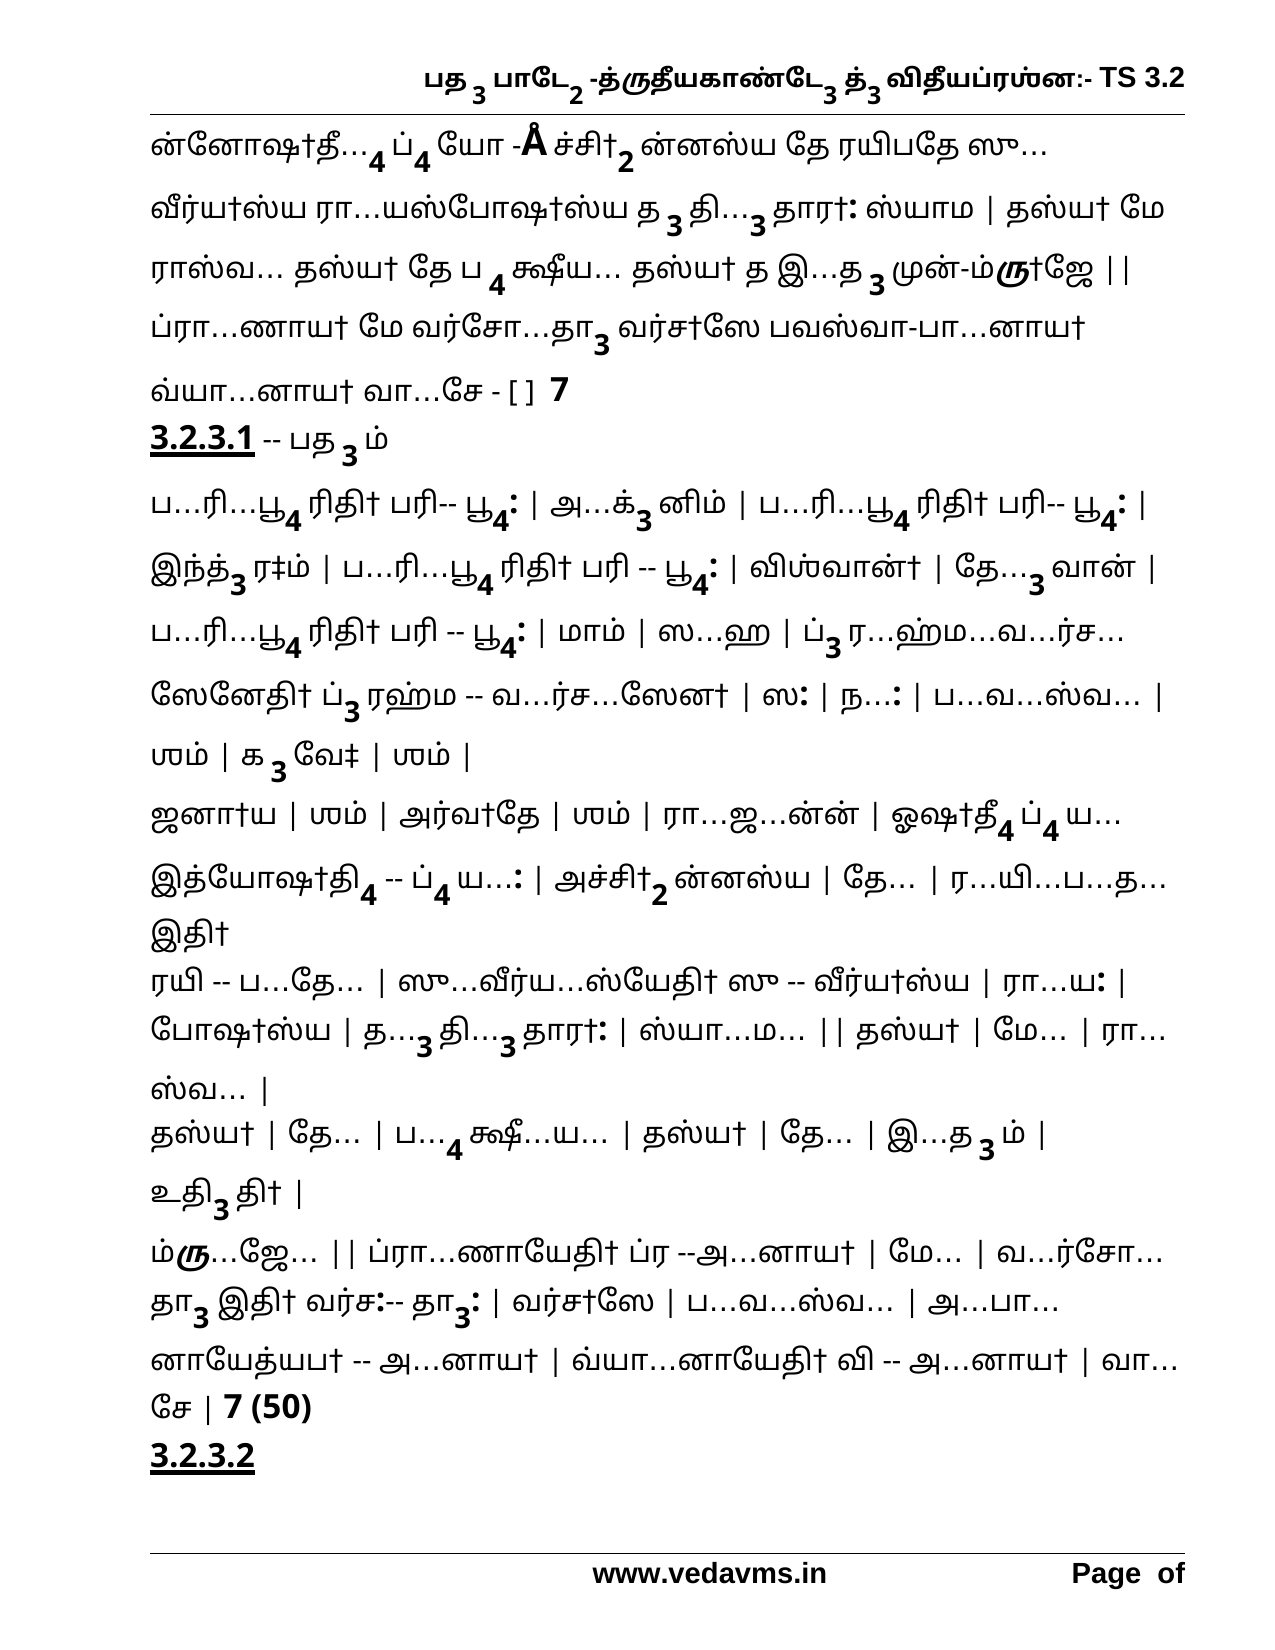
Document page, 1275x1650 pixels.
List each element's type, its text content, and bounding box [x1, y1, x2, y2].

text ப…ரி…பூ4ரிதி† பரி-- பூ4: | அ…க்3னிம் | ப…ரி…பூ4ரிதி† பரி-- பூ4: | இந்த்3ர‡ம் | ப…ரி…பூ4ரிதி† பரி -- பூ4: | விஶ்வான்† | தே…3வான் | ப…ரி…பூ4ரிதி† பரி -- பூ4: | மாம் | ஸ…ஹ | ப்3ர…ஹ்ம…வ…ர்ச…ஸேனேதி† ப்3ரஹ்ம -- வ…ர்ச…ஸேன† | ஸ: | ந…: | ப…வ…ஸ்வ… | ஶம் | க3வே‡ | ஶம் | ஜனா†ய | ஶம் | அர்வ†தே | ஶம் | ரா…ஜ…ன்ன் | ஓஷ†தீ4ப்4ய… இத்யோஷ†தி4 -- ப்4ய…: | அச்சி†2ன்னஸ்ய | தே… | ர…யி…ப…த… இதி† ரயி -- ப…தே… | ஸு…வீர்ய…ஸ்யேதி† ஸு -- வீர்ய†ஸ்ய | ரா…ய: | போஷ†ஸ்ய | த…3தி…3தார†: | ஸ்யா…ம… || தஸ்ய† | மே… | ரா…ஸ்வ… | [150, 478, 1185, 1110]
text தஸ்ய† | தே… | ப…4க்ஷீ…ய… | தஸ்ய† | தே… | இ…த3ம் | உதி3தி† | [150, 1112, 1185, 1228]
text 3.2.3.2 [150, 1432, 1185, 1477]
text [150, 115, 1185, 412]
text ம்ரு…ஜே… || ப்ரா…ணாயேதி† ப்ர --அ…னாய† | மே… | வ…ர்சோ…தா3 இதி† வர்ச:-- தா3: | வர்ச†ஸே | ப…வ…ஸ்வ… | அ…பா…னாயேத்யப† -- அ…னாய† | வ்யா…னாயேதி† வி -- அ…னாய† | வா…சே | 7 (50) [150, 1231, 1185, 1429]
text 3.2.3.1 -- பத3ம் [150, 414, 1185, 475]
